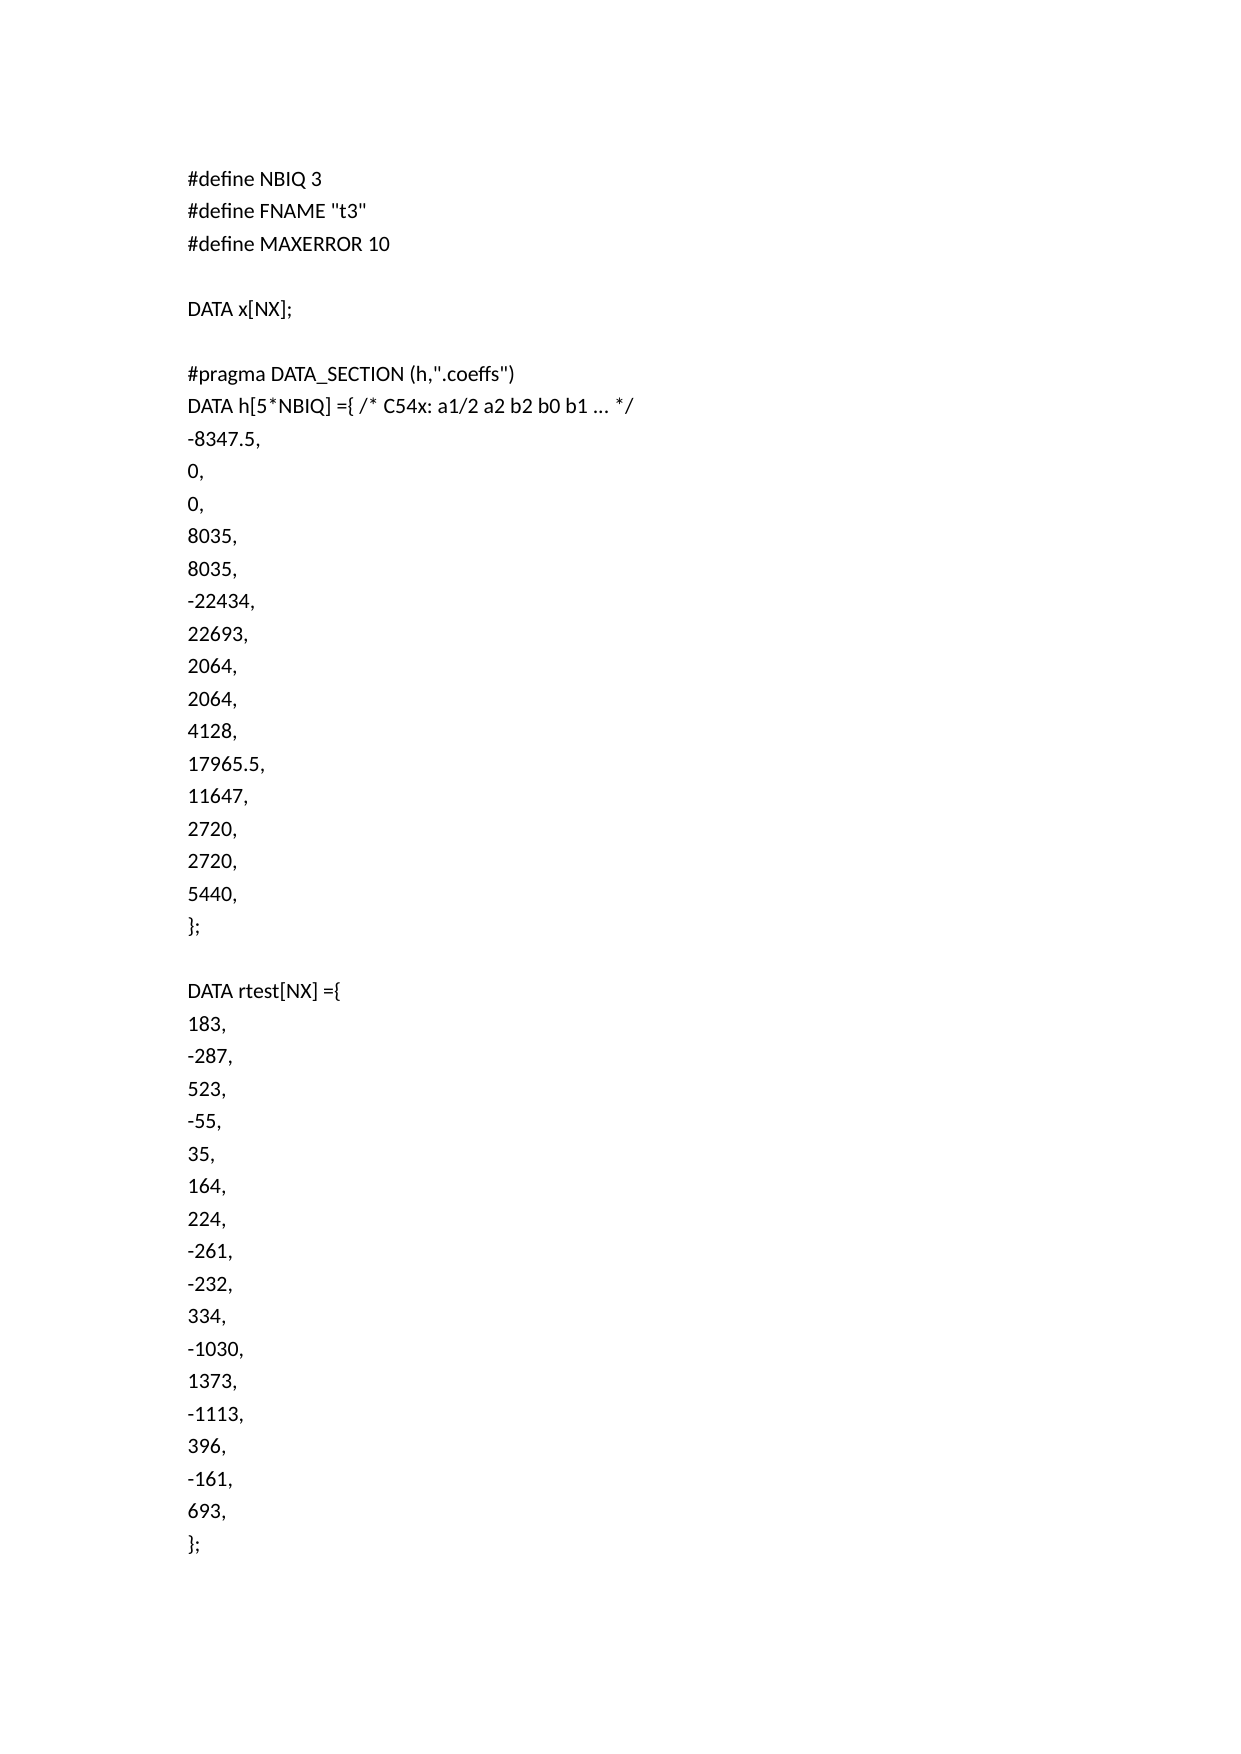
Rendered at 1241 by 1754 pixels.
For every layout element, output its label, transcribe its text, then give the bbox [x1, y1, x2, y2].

text DATA x[NX]; [187, 292, 1053, 324]
text -1113, [187, 1397, 1053, 1429]
text 17965.5, [187, 747, 1053, 779]
text 8035, [187, 519, 1053, 552]
text #define MAXERROR 10 [187, 227, 1053, 259]
text 1373, [187, 1364, 1053, 1397]
text -8347.5, [187, 422, 1053, 454]
text 4128, [187, 714, 1053, 747]
text -287, [187, 1039, 1053, 1072]
text DATA h[5*NBIQ] ={ /* C54x: a1/2 a2 b2 b0 b1 ... */ [187, 389, 1053, 422]
text 8035, [187, 552, 1053, 584]
text 693, [187, 1494, 1053, 1527]
text 2064, [187, 649, 1053, 682]
text #pragma DATA_SECTION (h,".coeffs") [187, 357, 1053, 389]
text 11647, [187, 779, 1053, 812]
text 0, [187, 487, 1053, 519]
text 0, [187, 454, 1053, 487]
text 2720, [187, 812, 1053, 844]
text -1030, [187, 1332, 1053, 1364]
text 35, [187, 1137, 1053, 1169]
text }; [187, 909, 1053, 942]
text #define FNAME "t3" [187, 194, 1053, 227]
text -232, [187, 1267, 1053, 1299]
text 523, [187, 1072, 1053, 1104]
text 183, [187, 1007, 1053, 1039]
text 396, [187, 1429, 1053, 1462]
text 2720, [187, 844, 1053, 877]
text DATA rtest[NX] ={ [187, 974, 1053, 1007]
text 22693, [187, 617, 1053, 649]
text }; [187, 1527, 1053, 1559]
text 224, [187, 1202, 1053, 1234]
text -161, [187, 1462, 1053, 1494]
text 5440, [187, 877, 1053, 909]
text -261, [187, 1234, 1053, 1267]
text 334, [187, 1299, 1053, 1332]
text 2064, [187, 682, 1053, 714]
text -55, [187, 1104, 1053, 1137]
text 164, [187, 1169, 1053, 1202]
text #define NBIQ 3 [187, 162, 1053, 194]
text -22434, [187, 584, 1053, 617]
